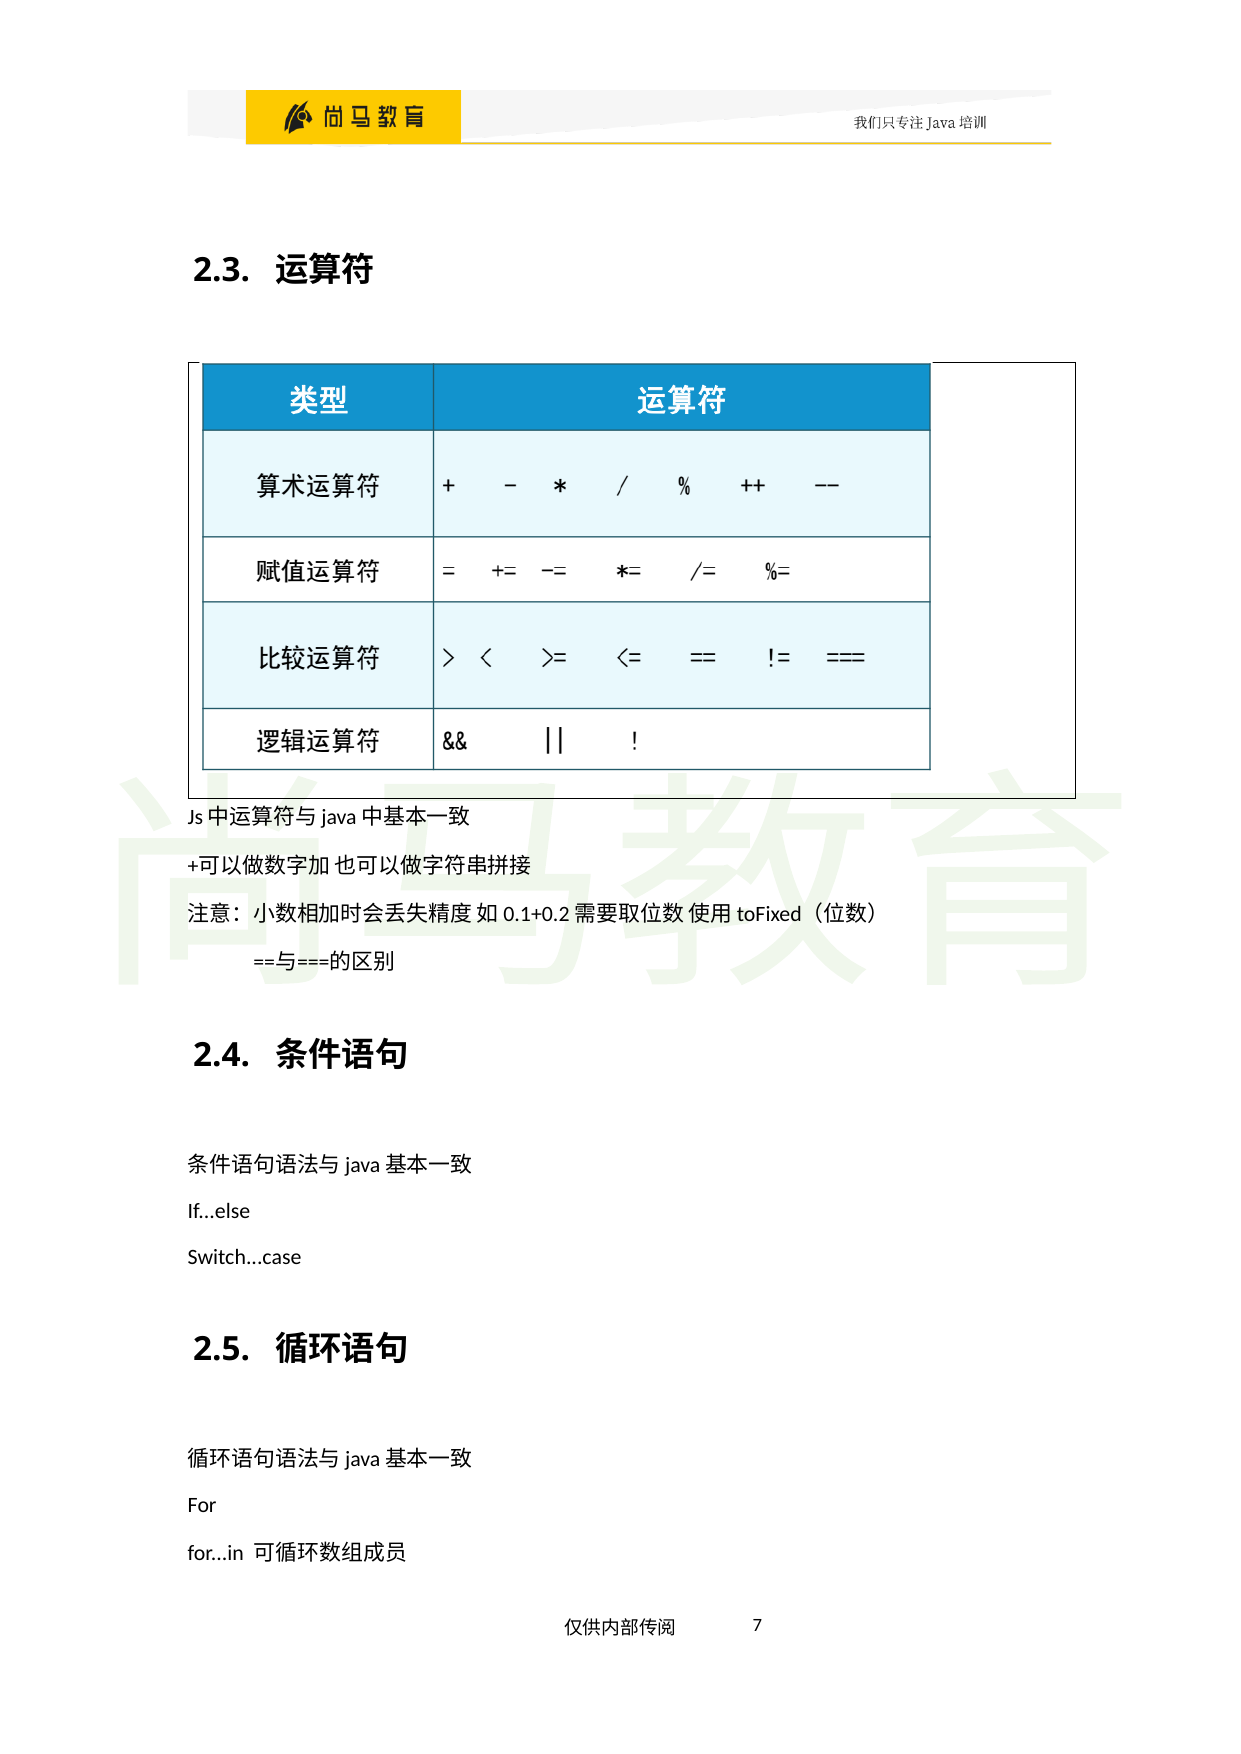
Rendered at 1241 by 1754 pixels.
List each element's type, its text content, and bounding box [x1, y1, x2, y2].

text 循环语句语法与java基本一致 [187, 1440, 1053, 1473]
text ==与===的区别 [187, 944, 1053, 976]
text +可以做数字加 也可以做字符串拼接 [187, 847, 1053, 880]
text Js中运算符与java中基本一致 [187, 799, 1053, 831]
text For [187, 1488, 1053, 1521]
picture [199, 362, 933, 773]
text 注意：小数相加时会丢失精度 如0.1+0.2 需要取位数 使用toFixed（位数） [187, 896, 1053, 928]
text for...in 可循环数组成员 [187, 1534, 1053, 1567]
table_header [189, 363, 1075, 798]
picture [187, 90, 1052, 147]
subtitle 循环语句 [193, 1313, 1053, 1378]
text Switch...case [187, 1240, 1053, 1273]
text If...else [187, 1194, 1053, 1227]
text 条件语句语法与java基本一致 [187, 1146, 1053, 1179]
subtitle 运算符 [193, 235, 1053, 300]
subtitle 条件语句 [193, 1019, 1053, 1084]
